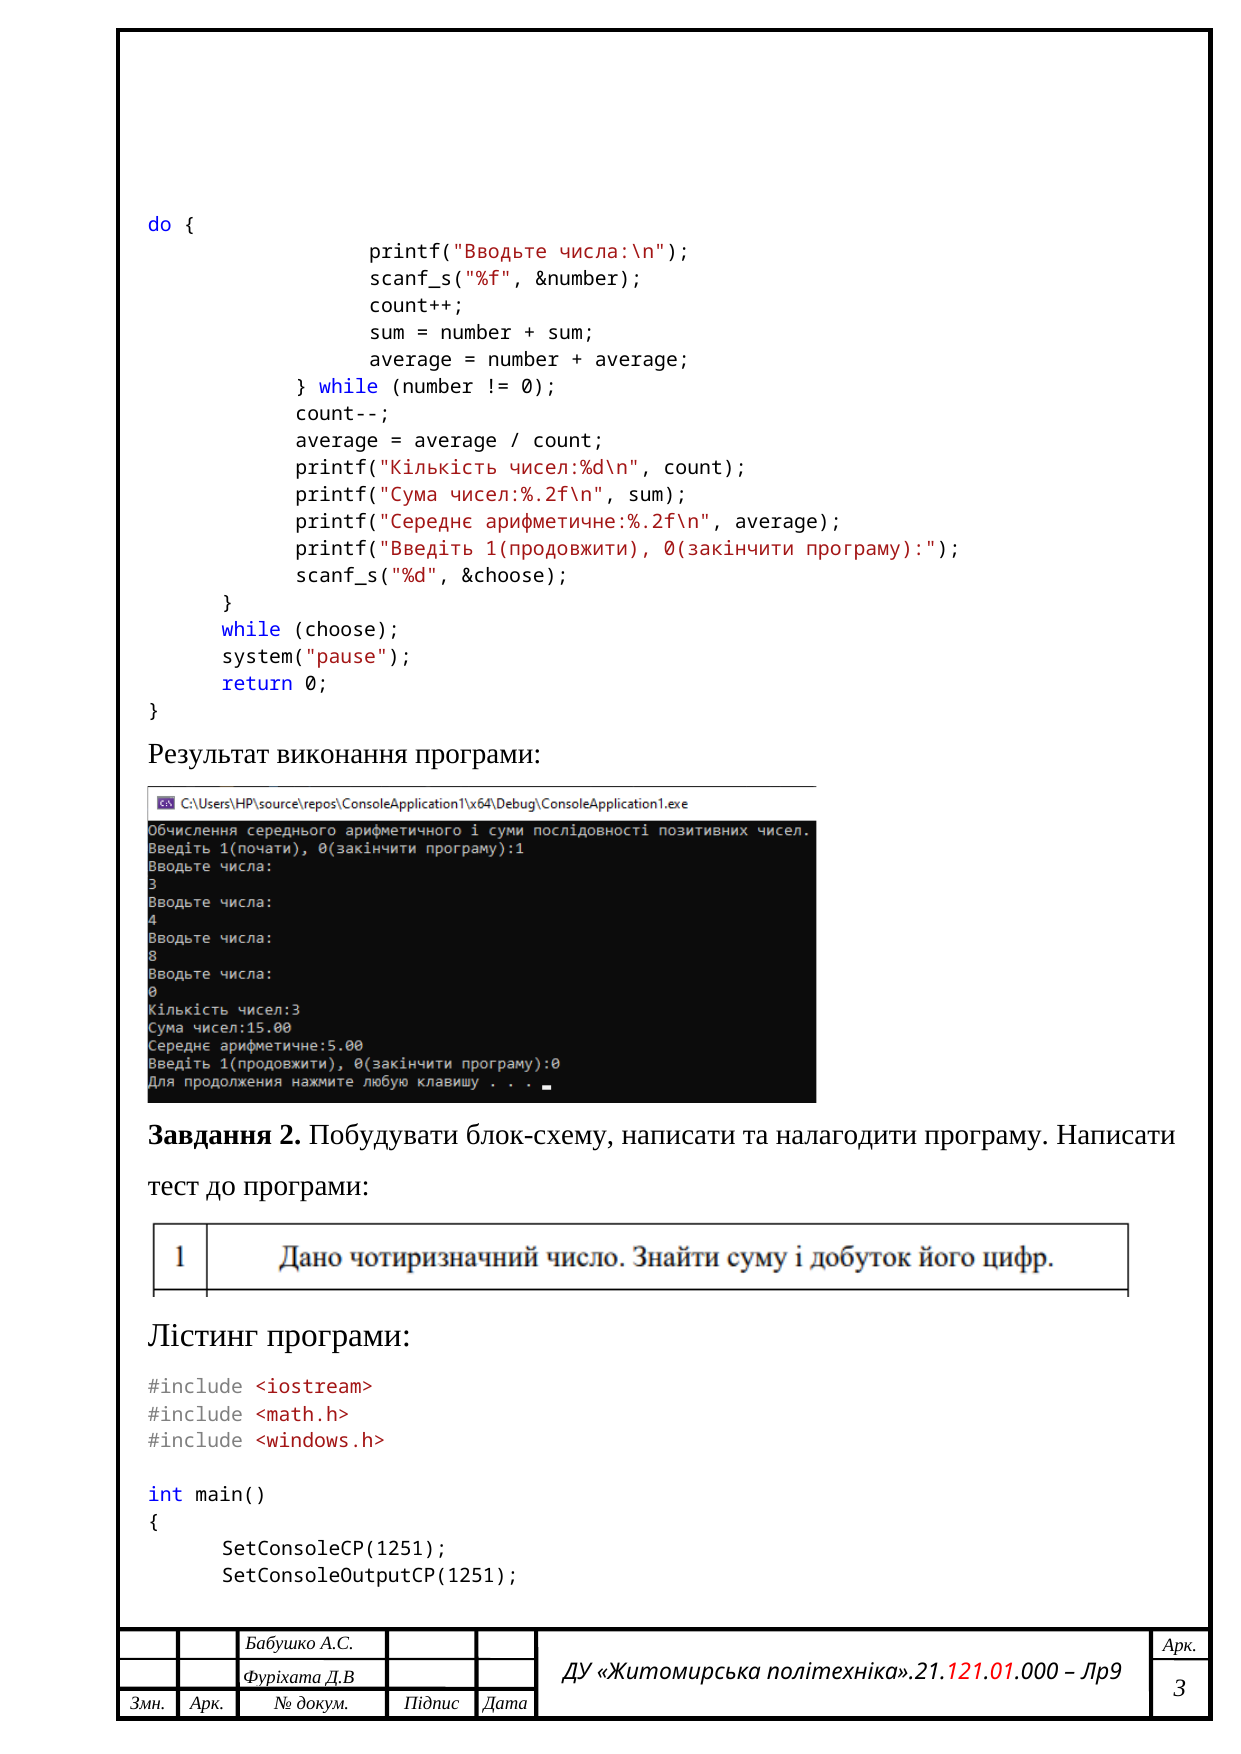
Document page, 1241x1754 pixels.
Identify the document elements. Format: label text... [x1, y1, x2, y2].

text printf("Середнє арифметичне:%.2f\n", average); [148, 507, 1181, 534]
text } while (number != 0); [148, 372, 1181, 399]
text } [148, 696, 1181, 723]
text #include <math.h> [148, 1400, 1181, 1427]
text #include <windows.h> [148, 1427, 1181, 1454]
text int main() [148, 1481, 1181, 1508]
text system("pause"); [148, 642, 1181, 669]
text count++; [148, 291, 1181, 318]
picture [147, 1218, 1137, 1297]
text printf("Сума чисел:%.2f\n", sum); [148, 480, 1181, 507]
picture [147, 786, 817, 1103]
text return 0; [148, 669, 1181, 696]
text average = average / count; [148, 426, 1181, 453]
text Завдання 2. Побудувати блок-схему, написати та налагодити програму. Написати тест до програми: [148, 1117, 1181, 1201]
text scanf_s("%f", &number); [148, 264, 1181, 291]
text printf("Вводьте числа:\n"); [148, 237, 1181, 264]
text #include <iostream> [148, 1373, 1181, 1400]
text SetConsoleOutputCP(1251); [148, 1562, 1181, 1589]
text Результат виконання програми: [148, 737, 1181, 770]
text count--; [148, 399, 1181, 426]
text do { [148, 211, 1181, 237]
text average = number + average; [148, 345, 1181, 372]
text while (choose); [148, 615, 1181, 642]
text printf("Введіть 1(продовжити), 0(закінчити програму):"); [148, 534, 1181, 561]
text } [148, 588, 1181, 615]
text sum = number + sum; [148, 318, 1181, 345]
text printf("Кількість чисел:%d\n", count); [148, 453, 1181, 480]
text { [148, 1508, 1181, 1535]
text scanf_s("%d", &choose); [148, 561, 1181, 588]
text SetConsoleCP(1251); [148, 1535, 1181, 1562]
